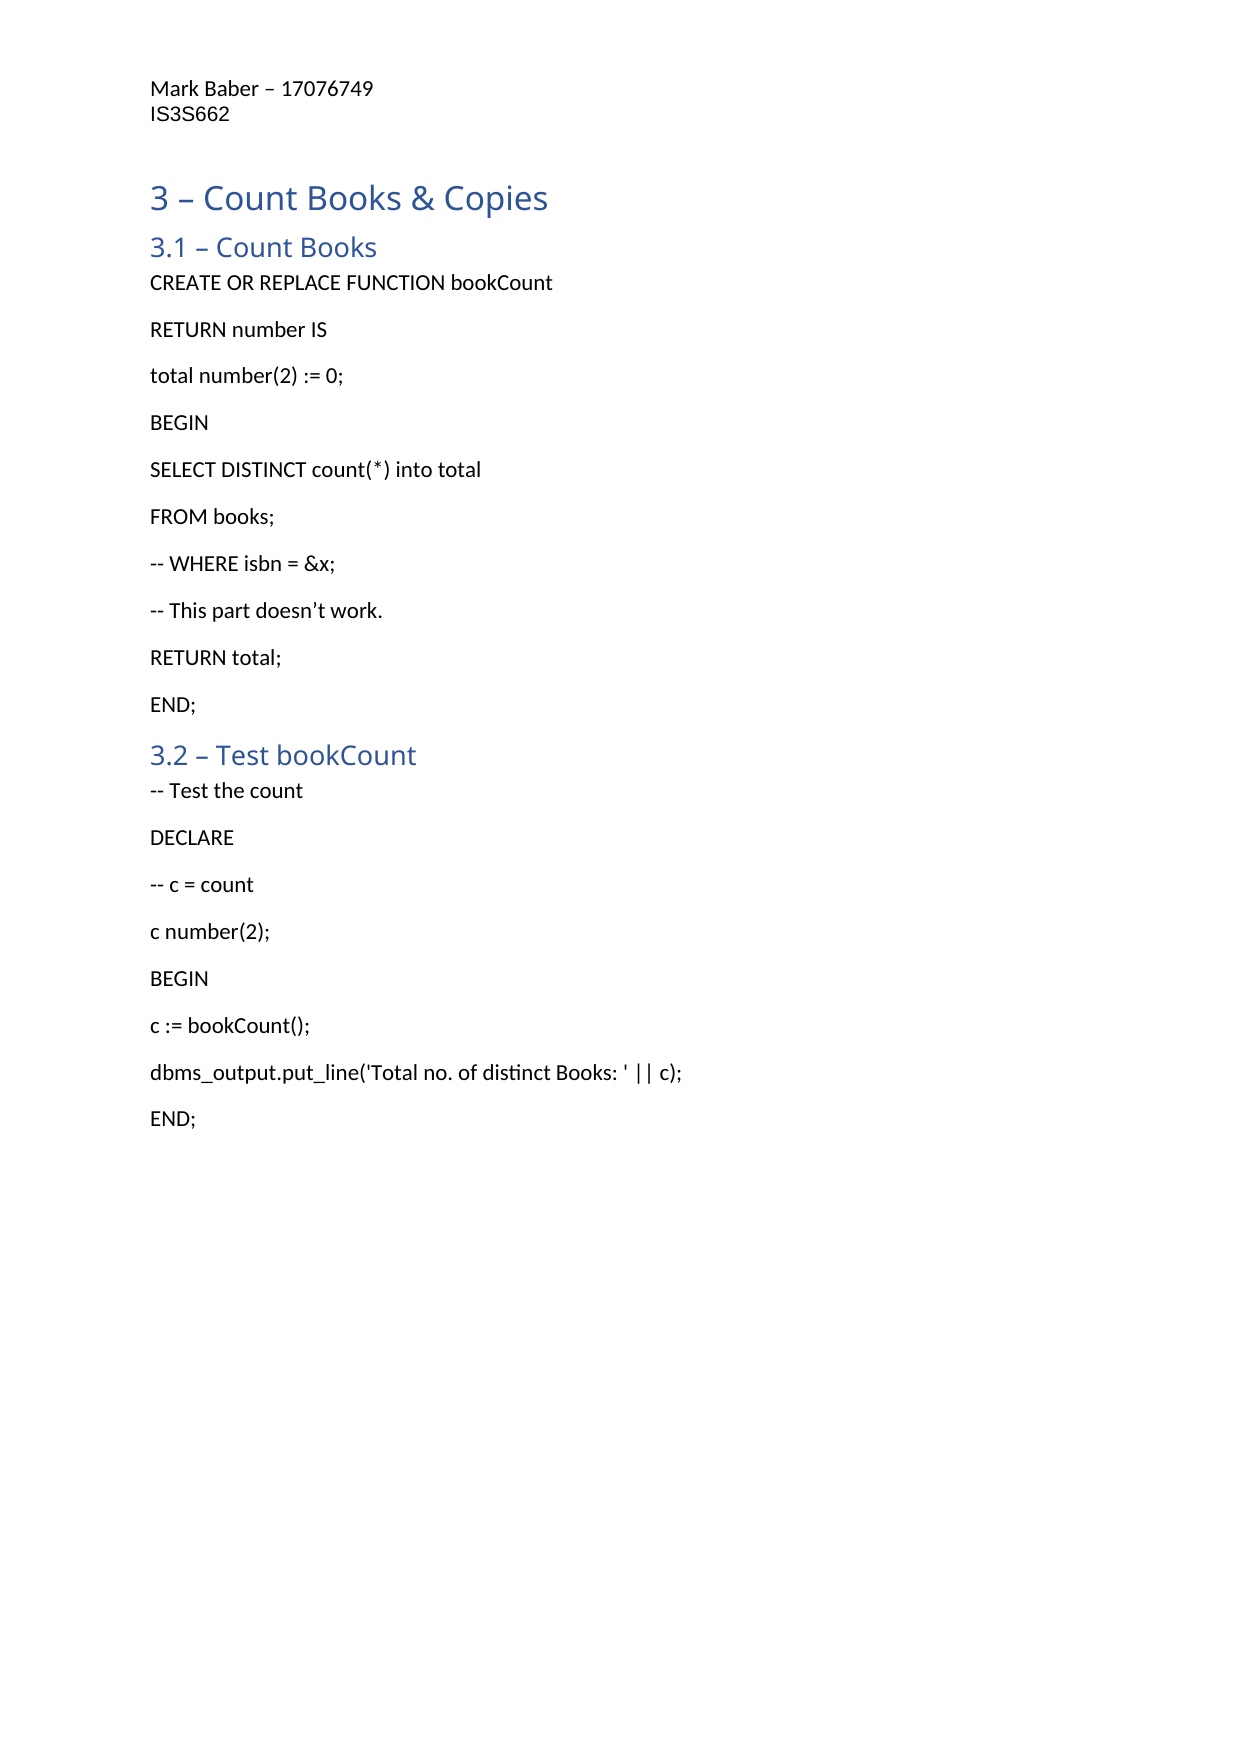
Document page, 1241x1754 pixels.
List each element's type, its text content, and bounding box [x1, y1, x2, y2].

text CREATE OR REPLACE FUNCTION bookCount [150, 268, 1090, 296]
subtitle 3 – Count Books & Copies [150, 175, 1090, 220]
text BEGIN [150, 964, 1090, 992]
subtitle 3.2 – Test bookCount [150, 737, 1090, 773]
text RETURN total; [150, 643, 1090, 671]
text DECLARE [150, 823, 1090, 851]
text c number(2); [150, 917, 1090, 945]
text BEGIN [150, 408, 1090, 437]
text -- c = count [150, 870, 1090, 898]
text SELECT DISTINCT count(*) into total [150, 455, 1090, 483]
text END; [150, 690, 1090, 718]
text END; [150, 1104, 1090, 1133]
text -- This part doesn’t work. [150, 596, 1090, 624]
subtitle 3.1 – Count Books [150, 228, 1090, 265]
text -- Test the count [150, 776, 1090, 804]
text FROM books; [150, 502, 1090, 530]
text RETURN number IS [150, 315, 1090, 343]
text total number(2) := 0; [150, 362, 1090, 390]
text dbms_output.put_line('Total no. of distinct Books: ' || c); [150, 1058, 1090, 1086]
text c := bookCount(); [150, 1011, 1090, 1039]
text -- WHERE isbn = &x; [150, 549, 1090, 577]
